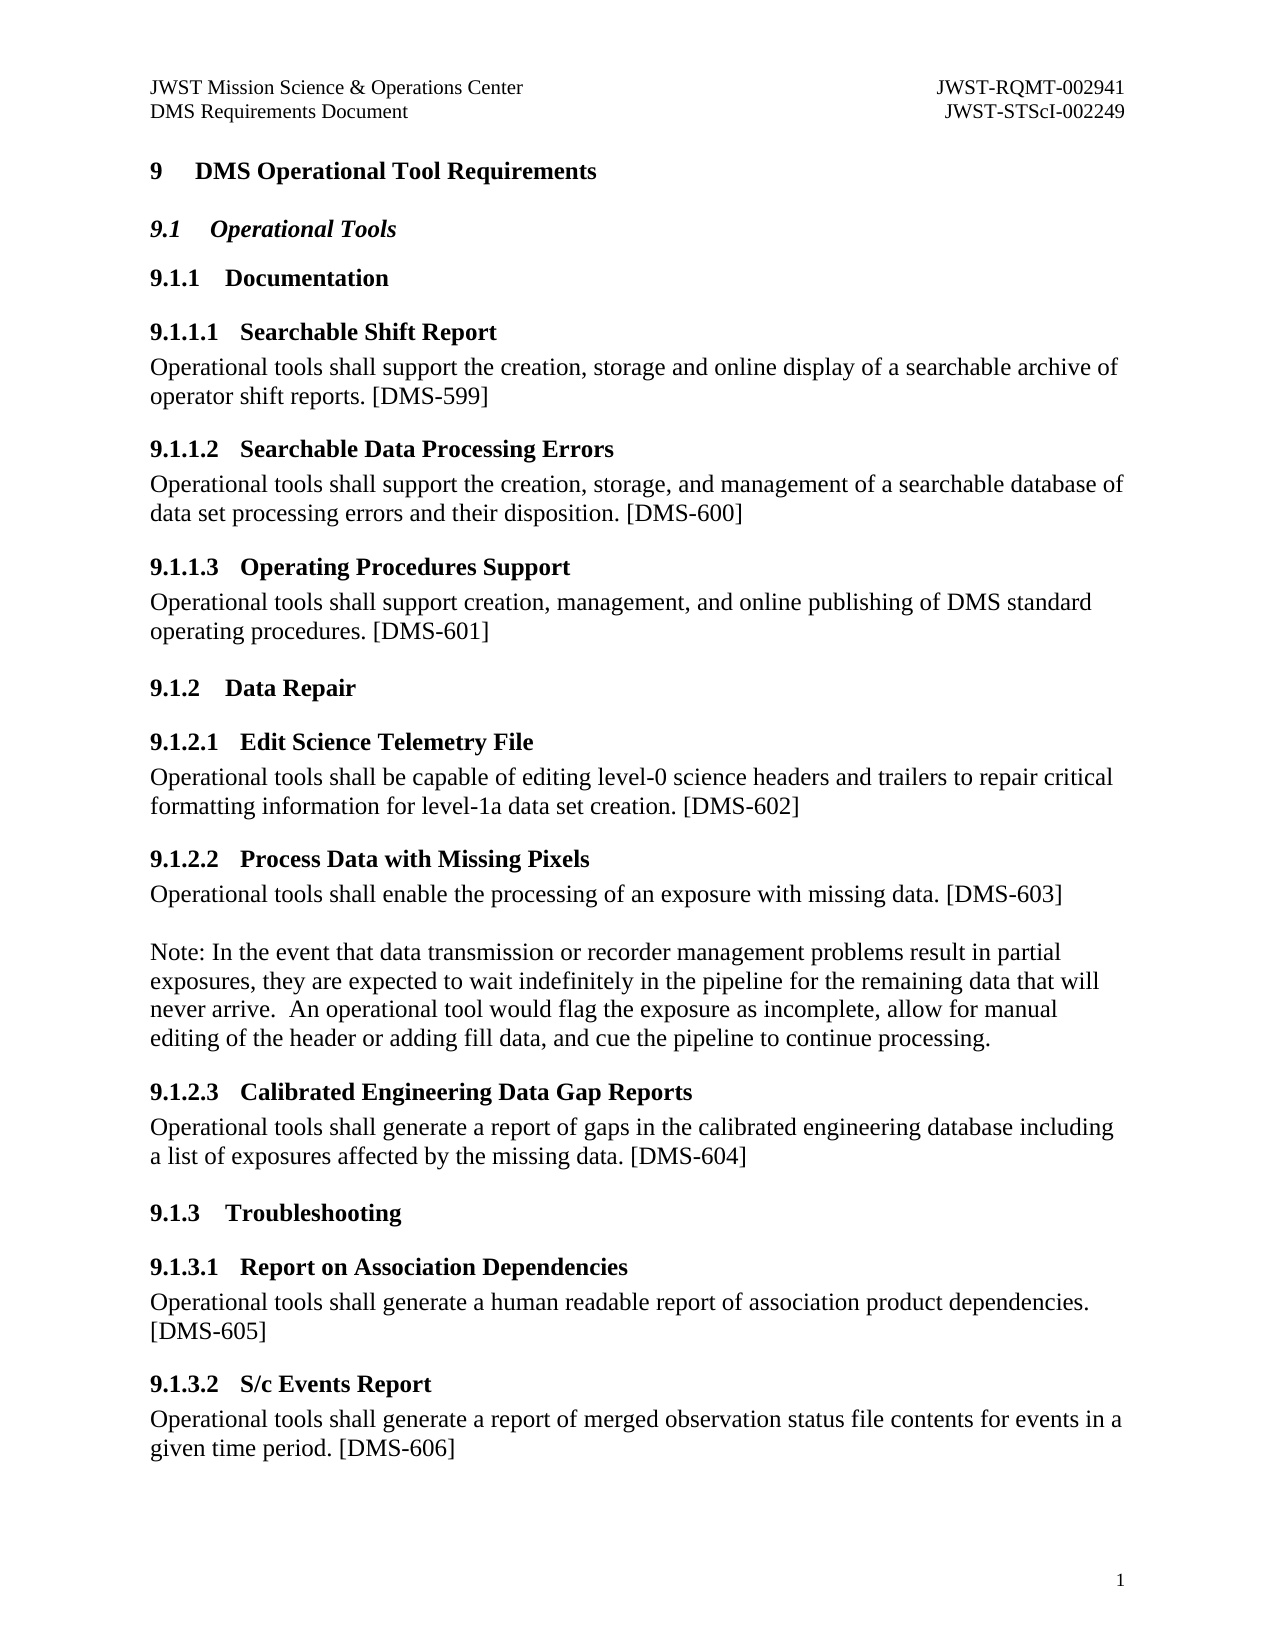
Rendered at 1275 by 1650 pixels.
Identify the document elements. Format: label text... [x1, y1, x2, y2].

subtitle Searchable Data Processing Errors [150, 434, 1125, 463]
text Operational tools shall support creation, management, and online publishing of DMS standard operating procedures. [DMS-601] [150, 587, 1125, 644]
subtitle Operating Procedures Support [150, 552, 1125, 581]
subtitle DMS Operational Tool Requirements [150, 150, 1125, 185]
text Operational tools shall support the creation, storage, and management of a searchable database of data set processing errors and their disposition. [DMS-600] [150, 469, 1125, 527]
subtitle Troubleshooting [150, 1198, 1125, 1227]
subtitle Documentation [150, 263, 1125, 292]
text Operational tools shall be capable of editing level-0 science headers and trailers to repair critical formatting information for level-1a data set creation. [DMS-602] [150, 762, 1125, 819]
text Note: In the event that data transmission or recorder management problems result in partial exposures, they are expected to wait indefinitely in the pipeline for the remaining data that will never arrive. An operational tool would flag the exposure as incomplete, allow for manual editing of the header or adding fill data, and cue the pipeline to continue processing. [150, 937, 1125, 1052]
subtitle Operational Tools [150, 214, 1125, 242]
subtitle S/c Events Report [150, 1369, 1125, 1398]
text Operational tools shall enable the processing of an exposure with missing data. [DMS-603] [150, 879, 1125, 908]
subtitle Report on Association Dependencies [150, 1252, 1125, 1281]
subtitle Edit Science Telemetry File [150, 727, 1125, 756]
subtitle Calibrated Engineering Data Gap Reports [150, 1077, 1125, 1106]
subtitle Data Repair [150, 673, 1125, 702]
text Operational tools shall support the creation, storage and online display of a searchable archive of operator shift reports. [DMS-599] [150, 352, 1125, 409]
text Operational tools shall generate a report of merged observation status file contents for events in a given time period. [DMS-606] [150, 1404, 1125, 1462]
text Operational tools shall generate a human readable report of association product dependencies. [DMS-605] [150, 1287, 1125, 1344]
subtitle Process Data with Missing Pixels [150, 844, 1125, 873]
subtitle Searchable Shift Report [150, 317, 1125, 346]
text Operational tools shall generate a report of gaps in the calibrated engineering database including a list of exposures affected by the missing data. [DMS-604] [150, 1112, 1125, 1169]
